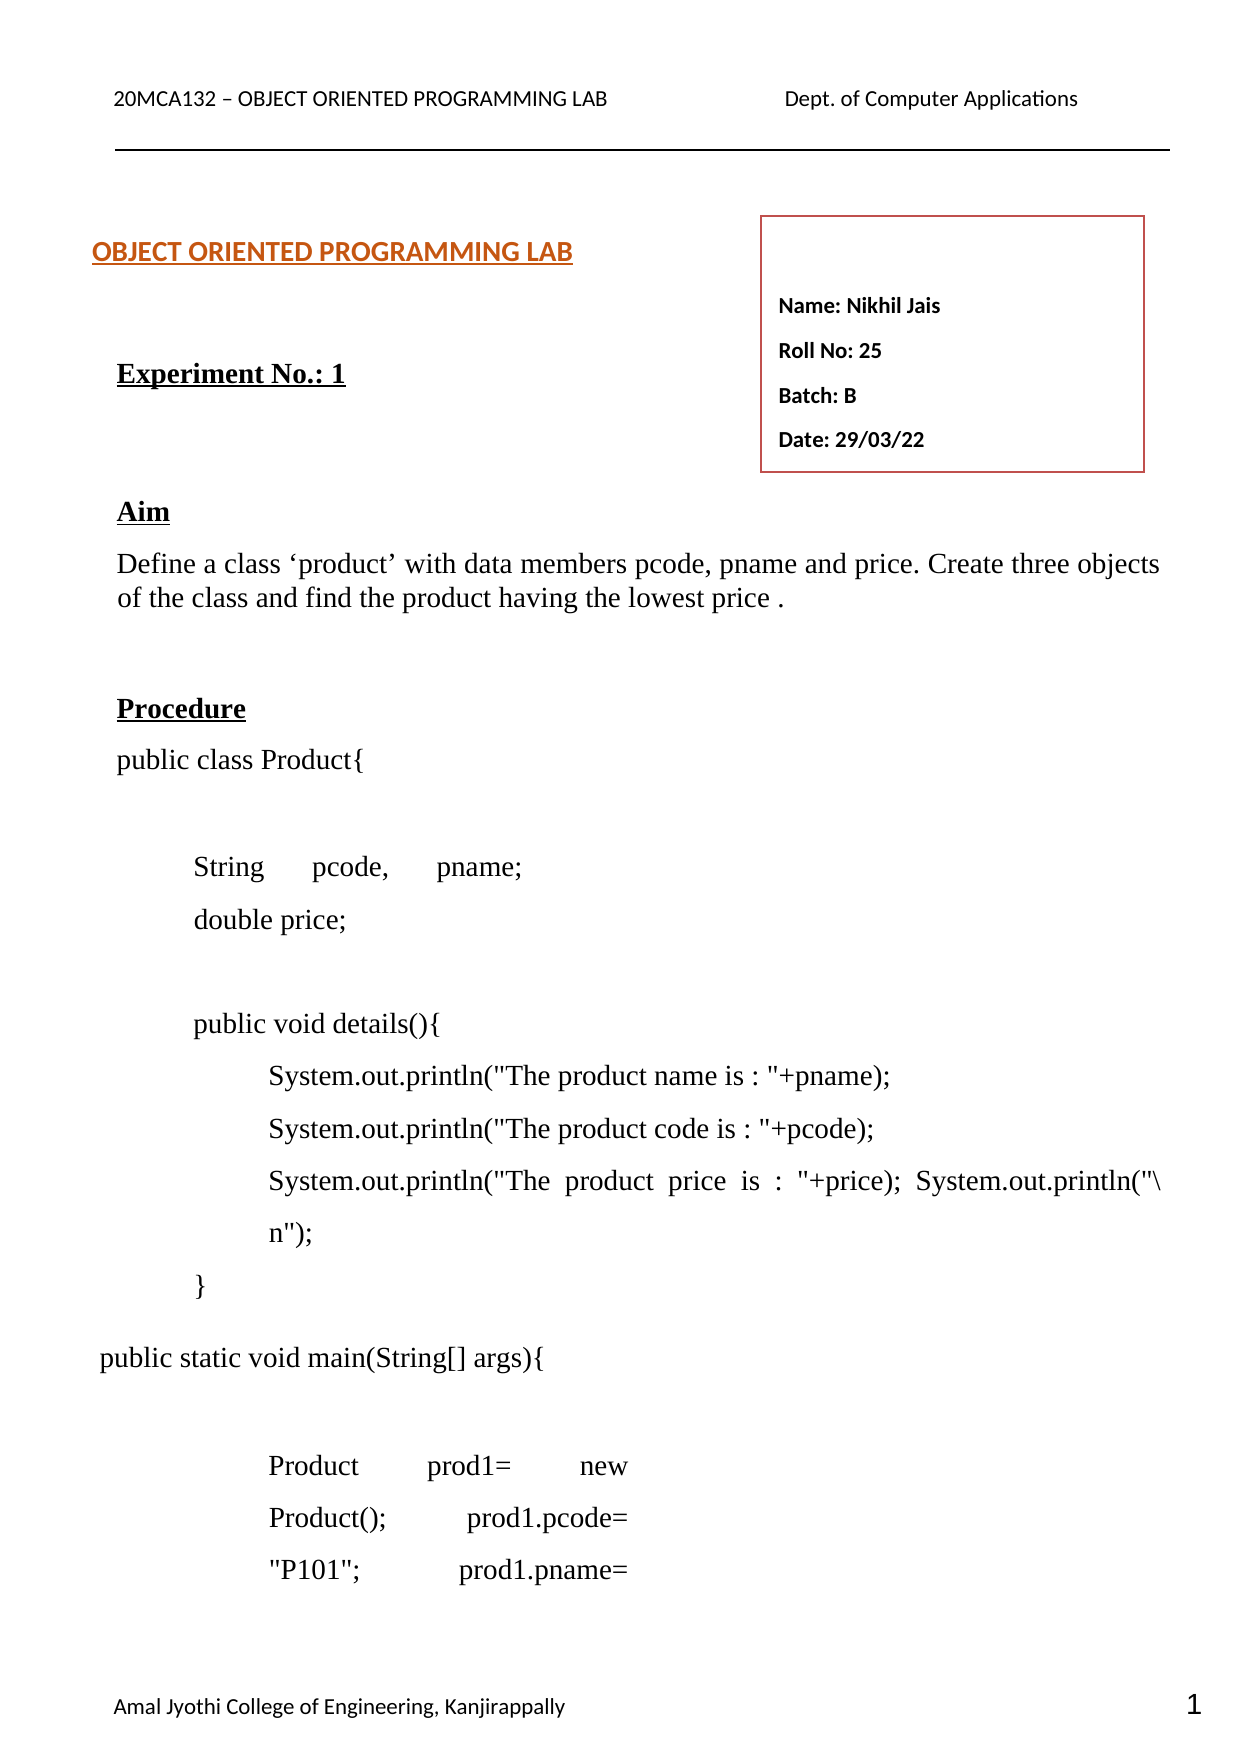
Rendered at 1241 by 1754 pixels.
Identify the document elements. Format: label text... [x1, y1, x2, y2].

text OBJECT ORIENTED PROGRAMMING LAB [92, 233, 760, 269]
text public void details(){ [193, 1006, 1161, 1040]
subtitle Procedure [116, 691, 1112, 724]
table_header Name: Nikhil Jais Roll No: 25 Batch: B Date: 29/03/22 [762, 217, 1143, 471]
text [268, 1448, 628, 1586]
text String pcode, pname; double price; [193, 849, 522, 936]
text public static void main(String[] args){ [92, 1340, 636, 1374]
text public class Product{ [116, 742, 1161, 775]
subtitle Aim [116, 494, 1112, 528]
text System.out.println("The product code is : "+pcode); [268, 1111, 1161, 1144]
text System.out.println("The product price is : "+price); System.out.println("\n"); [268, 1163, 1161, 1249]
text Define a class ‘product’ with data members pcode, pname and price. Create three objects of the class and find the product having the lowest price . [116, 546, 1161, 614]
text } [193, 1268, 1161, 1302]
text Experiment No.: 1 [116, 356, 760, 390]
text System.out.println("The product name is : "+pname); [268, 1058, 1161, 1092]
